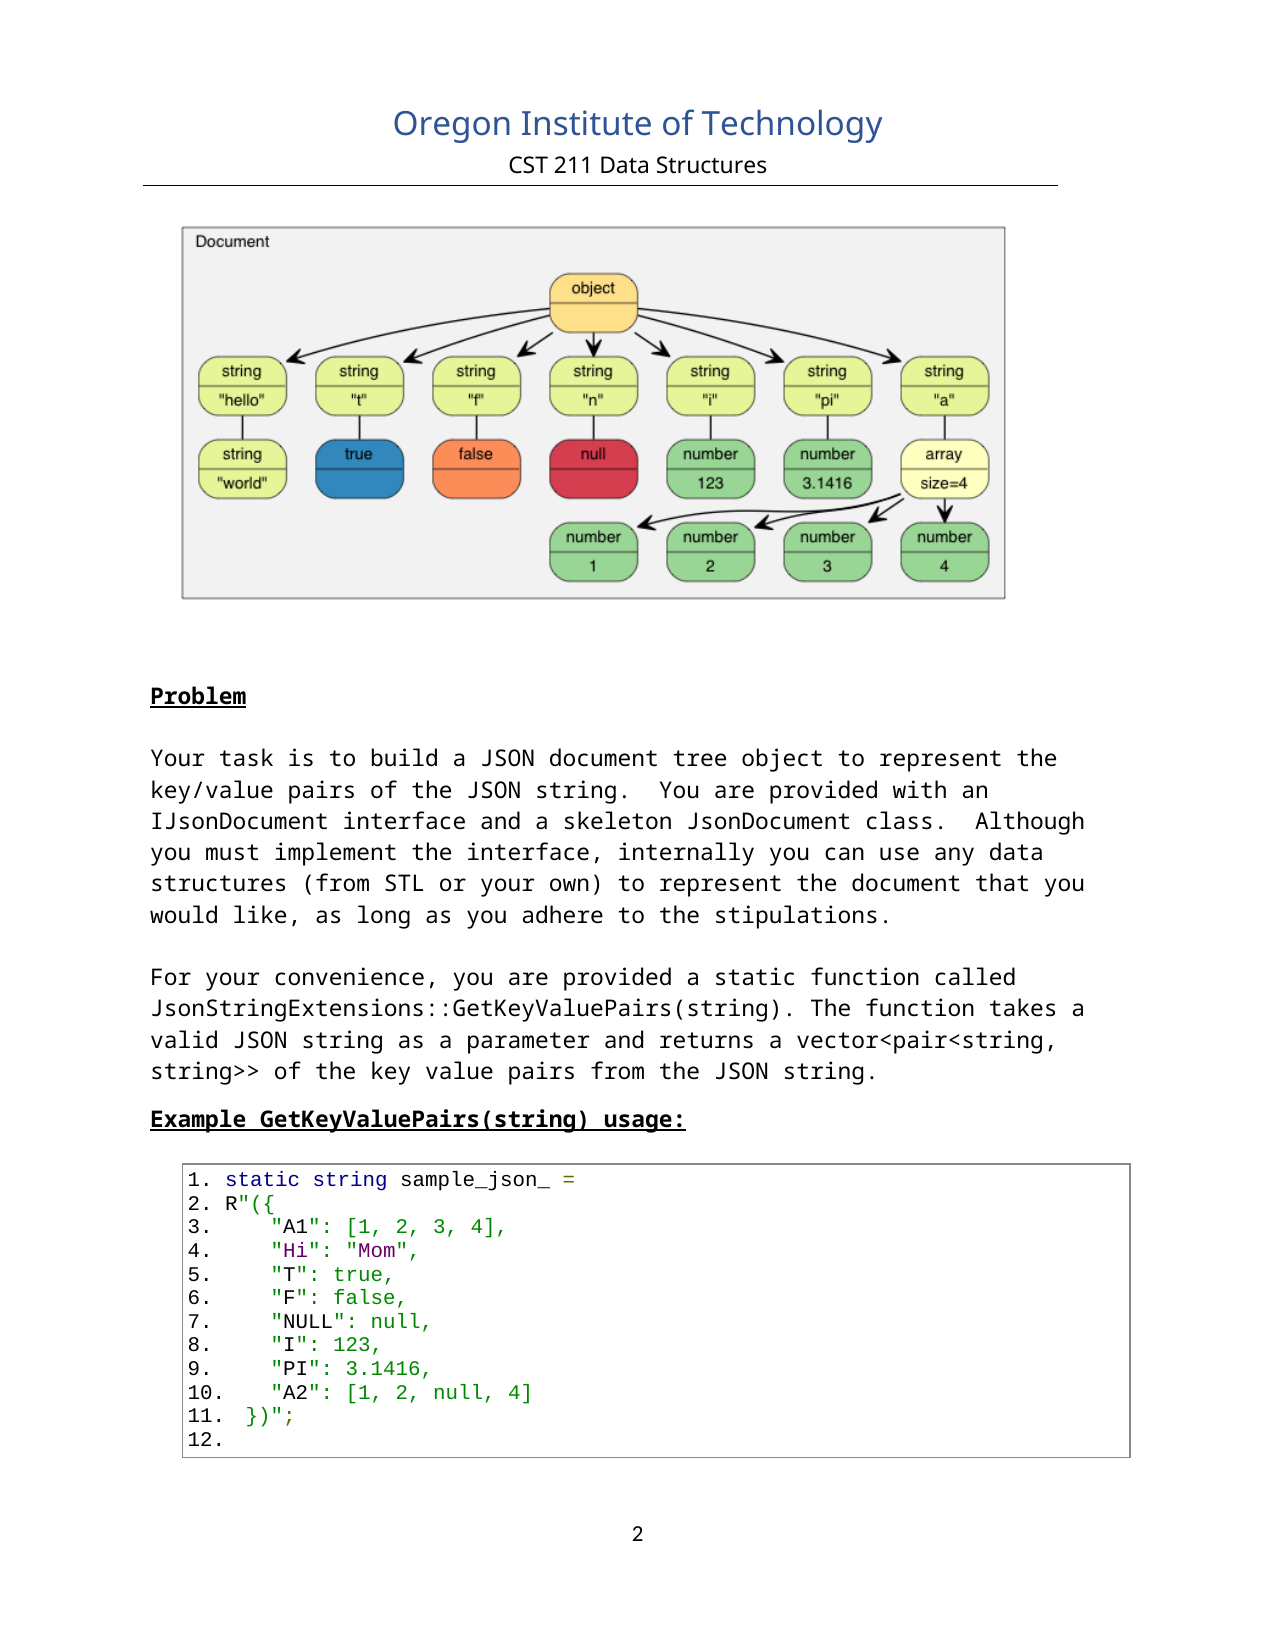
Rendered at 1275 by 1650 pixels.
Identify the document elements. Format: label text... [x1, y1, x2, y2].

list "F": false, [183, 1281, 1129, 1305]
list "T": true, [183, 1258, 1129, 1281]
list "A2": [1, 2, null, 4] [183, 1376, 1129, 1400]
list "A1": [1, 2, 3, 4], [183, 1211, 1129, 1234]
text Example GetKeyValuePairs(string) usage: [150, 1103, 1125, 1134]
text Your task is to build a JSON document tree object to represent the key/value pairs of the JSON string. You are provided with an IJsonDocument interface and a skeleton JsonDocument class. Although you must implement the interface, internally you can use any data structures (from STL or your own) to represent the document that you would like, as long as you adhere to the stipulations. [150, 742, 1125, 930]
list "Hi": "Mom", [183, 1234, 1129, 1258]
text For your convenience, you are provided a static function called JsonStringExtensions::GetKeyValuePairs(string). The function takes a valid JSON string as a parameter and returns a vector<pair<string, string>> of the key value pairs from the JSON string. [150, 961, 1125, 1086]
list "PI": 3.1416, [183, 1352, 1129, 1376]
list static string sample_json_ = [183, 1165, 1129, 1187]
picture [163, 208, 1025, 618]
list "I": 123, [183, 1329, 1129, 1352]
list "NULL": null, [183, 1305, 1129, 1329]
list R"({ [183, 1187, 1129, 1211]
text Problem [150, 680, 1125, 711]
list })"; [183, 1400, 1129, 1429]
